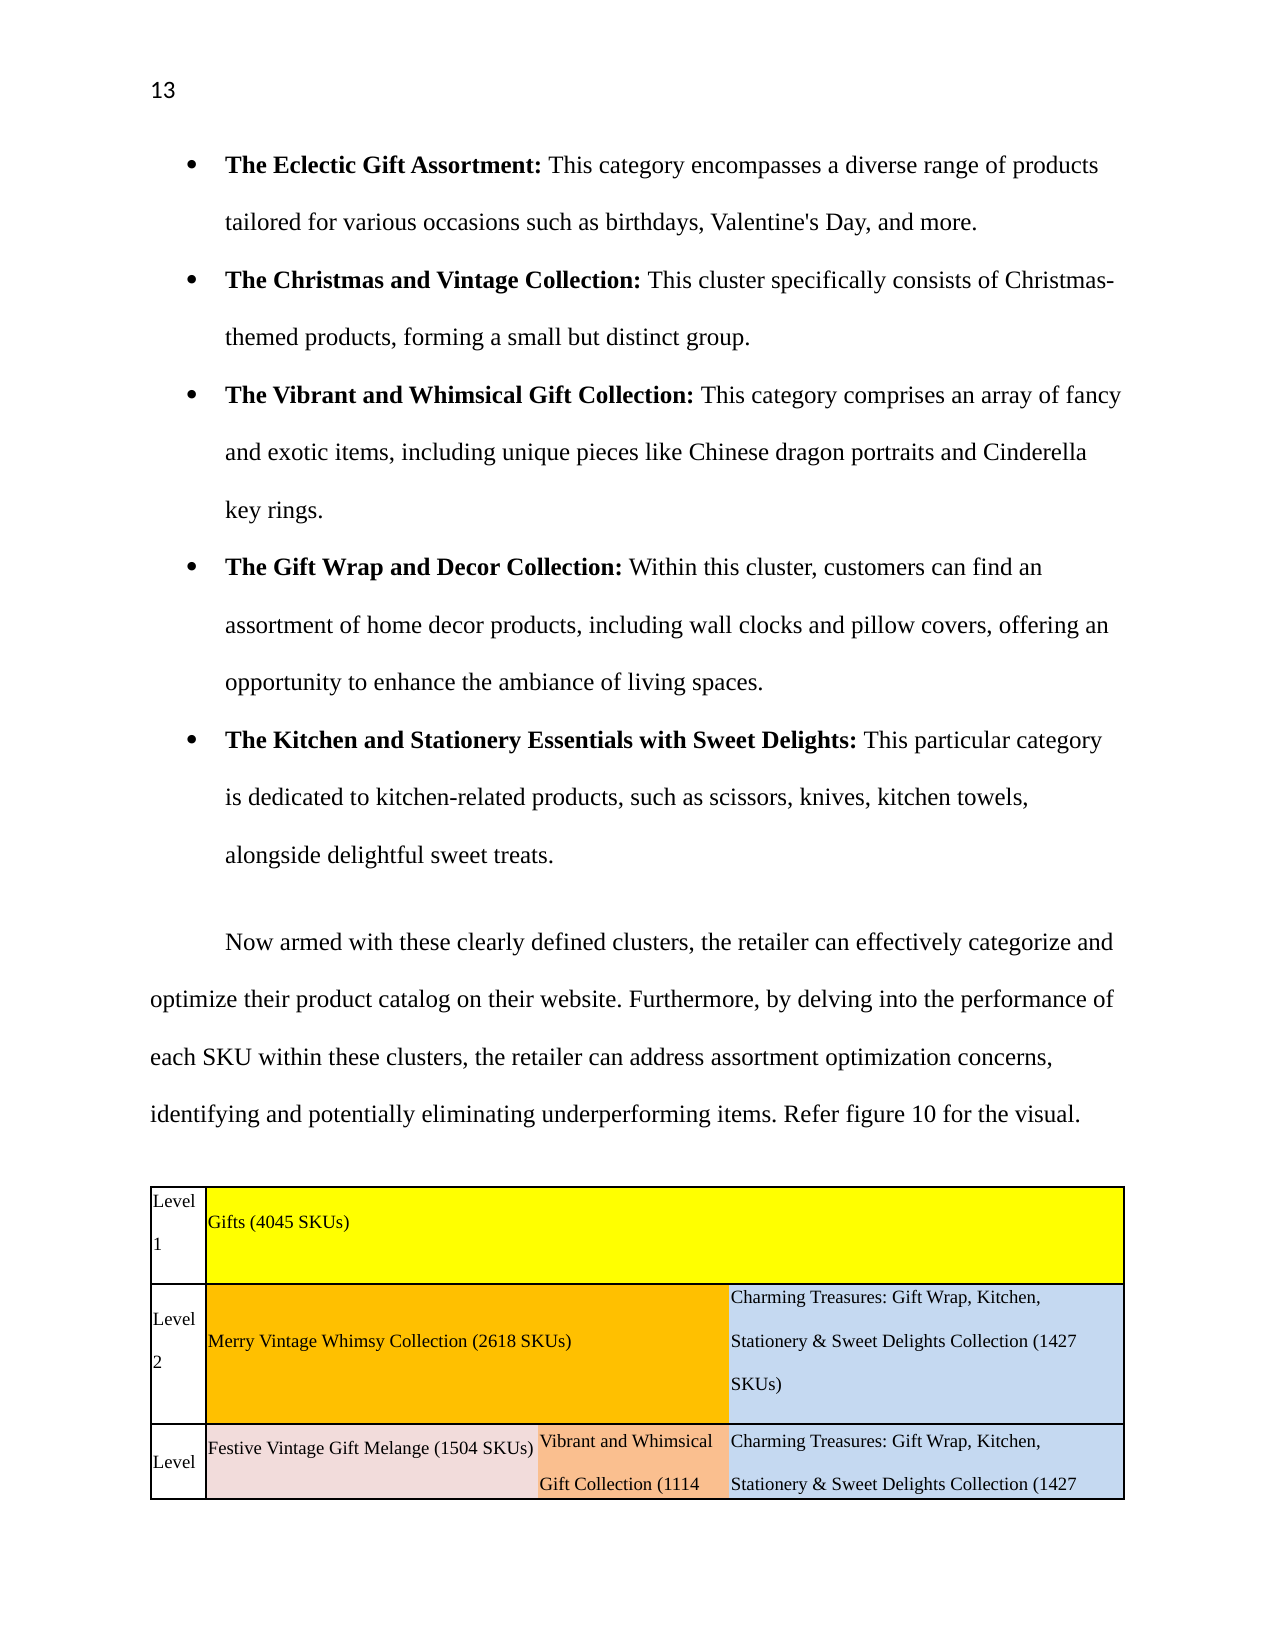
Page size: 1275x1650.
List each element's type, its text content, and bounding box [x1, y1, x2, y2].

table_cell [729, 1425, 1123, 1498]
list The Christmas and Vintage Collection: This cluster specifically consists of Christmas-themed products, forming a small but distinct group. [187, 265, 1125, 351]
list The Vibrant and Whimsical Gift Collection: This category comprises an array of fancy and exotic items, including unique pieces like Chinese dragon portraits and Cinderella key rings. [187, 380, 1125, 524]
table_cell Level2 [152, 1285, 205, 1423]
text Now armed with these clearly defined clusters, the retailer can effectively categorize and optimize their product catalog on their website. Furthermore, by delving into the performance of each SKU within these clusters, the retailer can address assortment optimization concerns, identifying and potentially eliminating underperforming items. Refer figure 10 for the visual. [150, 927, 1125, 1128]
list The Kitchen and Stationery Essentials with Sweet Delights: This particular category is dedicated to kitchen-related products, such as scissors, knives, kitchen towels, alongside delightful sweet treats. [187, 725, 1125, 869]
table_cell Level3 [152, 1425, 205, 1498]
table_cell Charming Treasures: Gift Wrap, Kitchen, Stationery & Sweet Delights Collection (1427 SKUs) [729, 1285, 1123, 1423]
table_cell Merry Vintage Whimsy Collection (2618 SKUs) [207, 1285, 729, 1423]
table_header Level1 [152, 1188, 205, 1283]
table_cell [538, 1425, 729, 1498]
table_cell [207, 1425, 538, 1498]
table_header Gifts (4045 SKUs) [207, 1188, 1123, 1283]
list The Eclectic Gift Assortment: This category encompasses a diverse range of products tailored for various occasions such as birthdays, Valentine's Day, and more. [187, 150, 1125, 236]
list The Gift Wrap and Decor Collection: Within this cluster, customers can find an assortment of home decor products, including wall clocks and pillow covers, offering an opportunity to enhance the ambiance of living spaces. [187, 552, 1125, 696]
